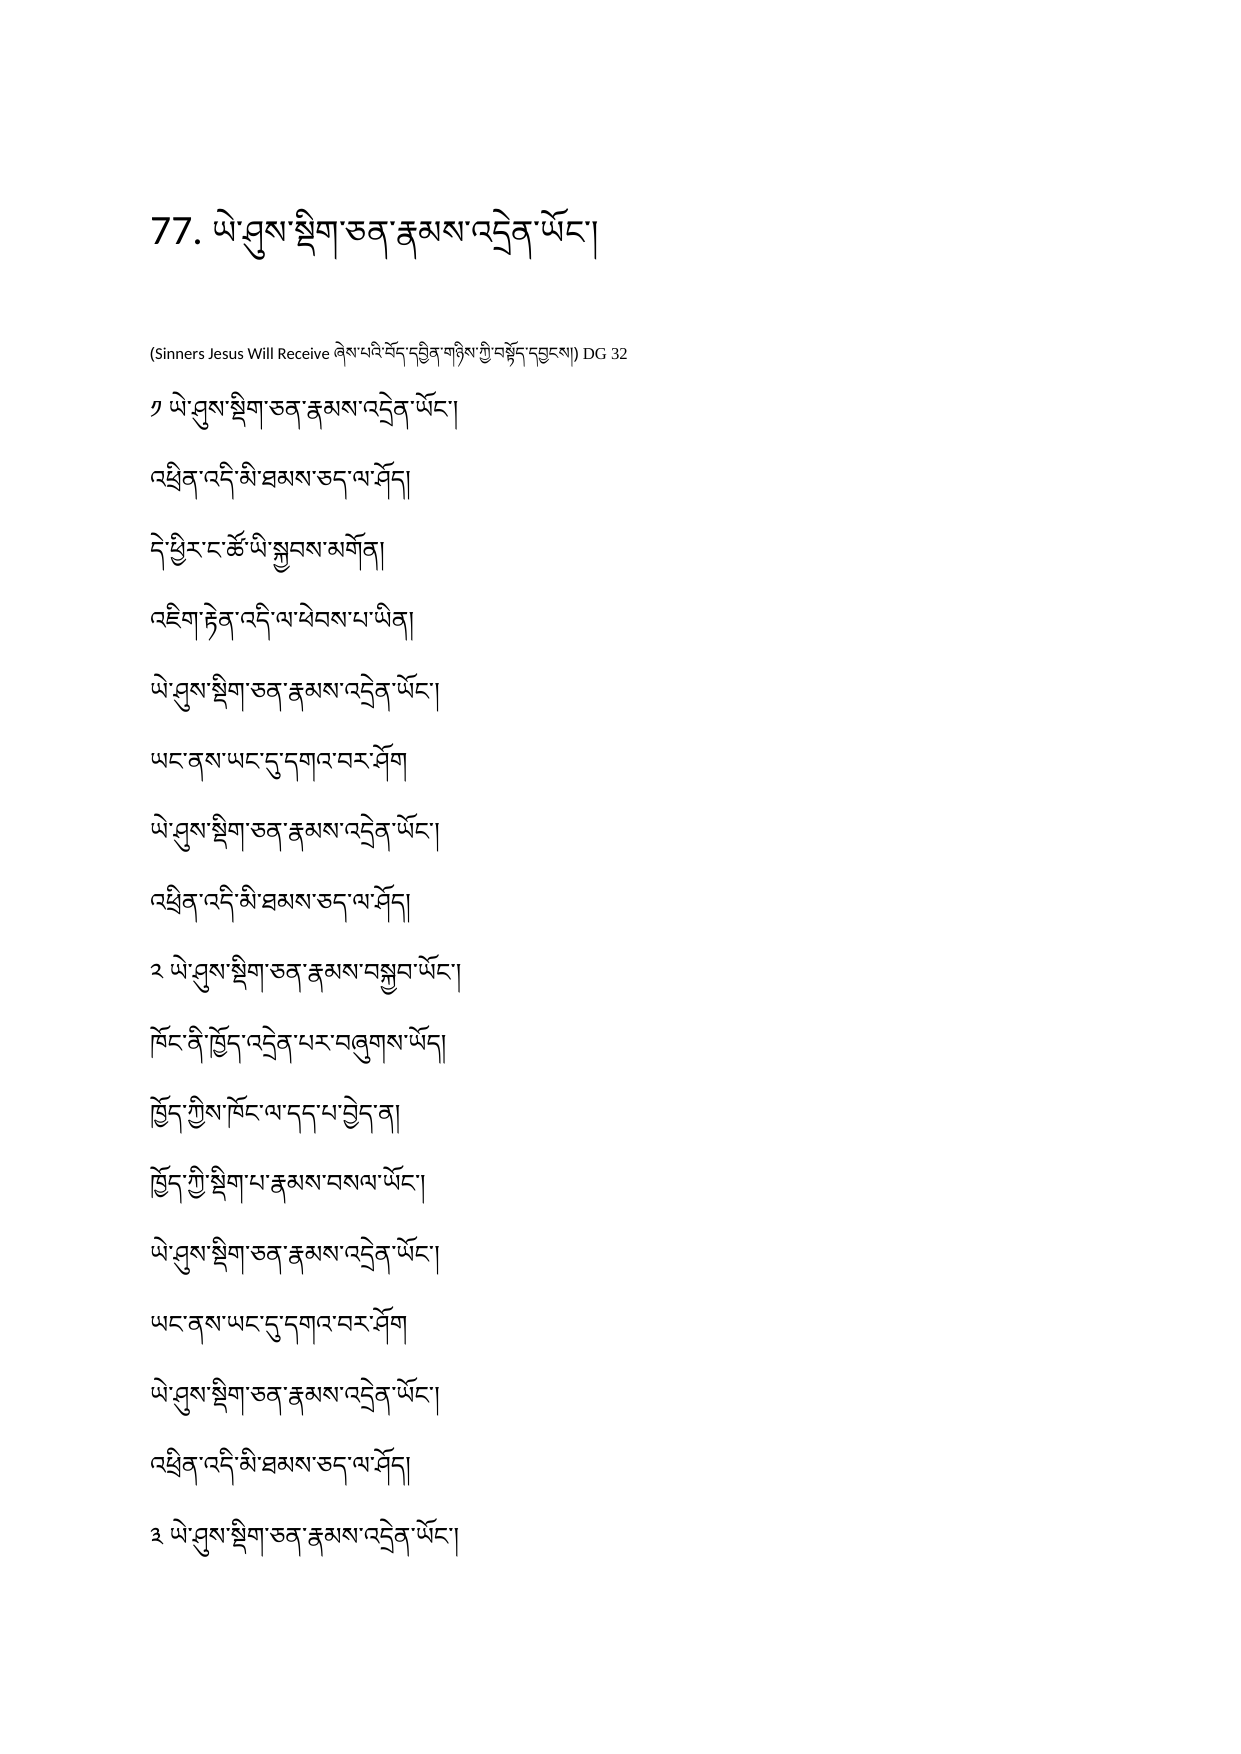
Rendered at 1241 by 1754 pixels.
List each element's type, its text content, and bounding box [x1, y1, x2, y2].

text ཡང་ནས་ཡང་དུ་དགའ་བར་ཤོག [150, 734, 1090, 804]
text ཡེ་ཤུས་སྡིག་ཅན་རྣམས་འདྲེན་ཡོང་། [150, 1227, 1090, 1297]
text ཁྱོད་ཀྱི་སྡིག་པ་རྣམས་བསལ་ཡོང་། [150, 1156, 1090, 1227]
text ༡ ཡེ་ཤུས་སྡིག་ཅན་རྣམས་འདྲེན་ཡོང་། [150, 382, 1090, 452]
text ཁྱོད་ཀྱིས་ཁོང་ལ་དད་པ་བྱེད་ན། [150, 1086, 1090, 1156]
text ཡེ་ཤུས་སྡིག་ཅན་རྣམས་འདྲེན་ཡོང་། [150, 1367, 1090, 1438]
text ཡང་ནས་ཡང་དུ་དགའ་བར་ཤོག [150, 1297, 1090, 1367]
text འཇིག་རྟེན་འདི་ལ་ཕེབས་པ་ཡིན། [150, 593, 1090, 663]
text ཡེ་ཤུས་སྡིག་ཅན་རྣམས་འདྲེན་ཡོང་། [150, 663, 1090, 734]
text (Sinners Jesus Will Receive ཞེས་པའི་བོད་དབྱིན་གཉིས་ཀྱི་བསྟོད་དབྱངས།) DG 32 [150, 335, 1090, 382]
text འཕྲིན་འདི་མི་ཐམས་ཅད་ལ་ཤོད། [150, 1438, 1090, 1508]
text ༢ ཡེ་ཤུས་སྡིག་ཅན་རྣམས་བསྐྱབ་ཡོང་། [150, 945, 1090, 1015]
text ཁོང་ནི་ཁྱོད་འདྲེན་པར་བཞུགས་ཡོད། [150, 1015, 1090, 1086]
text འཕྲིན་འདི་མི་ཐམས་ཅད་ལ་ཤོད། [150, 874, 1090, 945]
text འཕྲིན་འདི་མི་ཐམས་ཅད་ལ་ཤོད། [150, 452, 1090, 522]
text དེ་ཕྱིར་ང་ཚོ་ཡི་སྐྱབས་མགོན། [150, 522, 1090, 593]
text ཡེ་ཤུས་སྡིག་ཅན་རྣམས་འདྲེན་ཡོང་། [150, 804, 1090, 874]
text ༣ ཡེ་ཤུས་སྡིག་ཅན་རྣམས་འདྲེན་ཡོང་། [150, 1508, 1090, 1579]
text 77. ཡེ་ཤུས་སྡིག་ཅན་རྣམས་འདྲེན་ཡོང་། [150, 195, 1090, 289]
